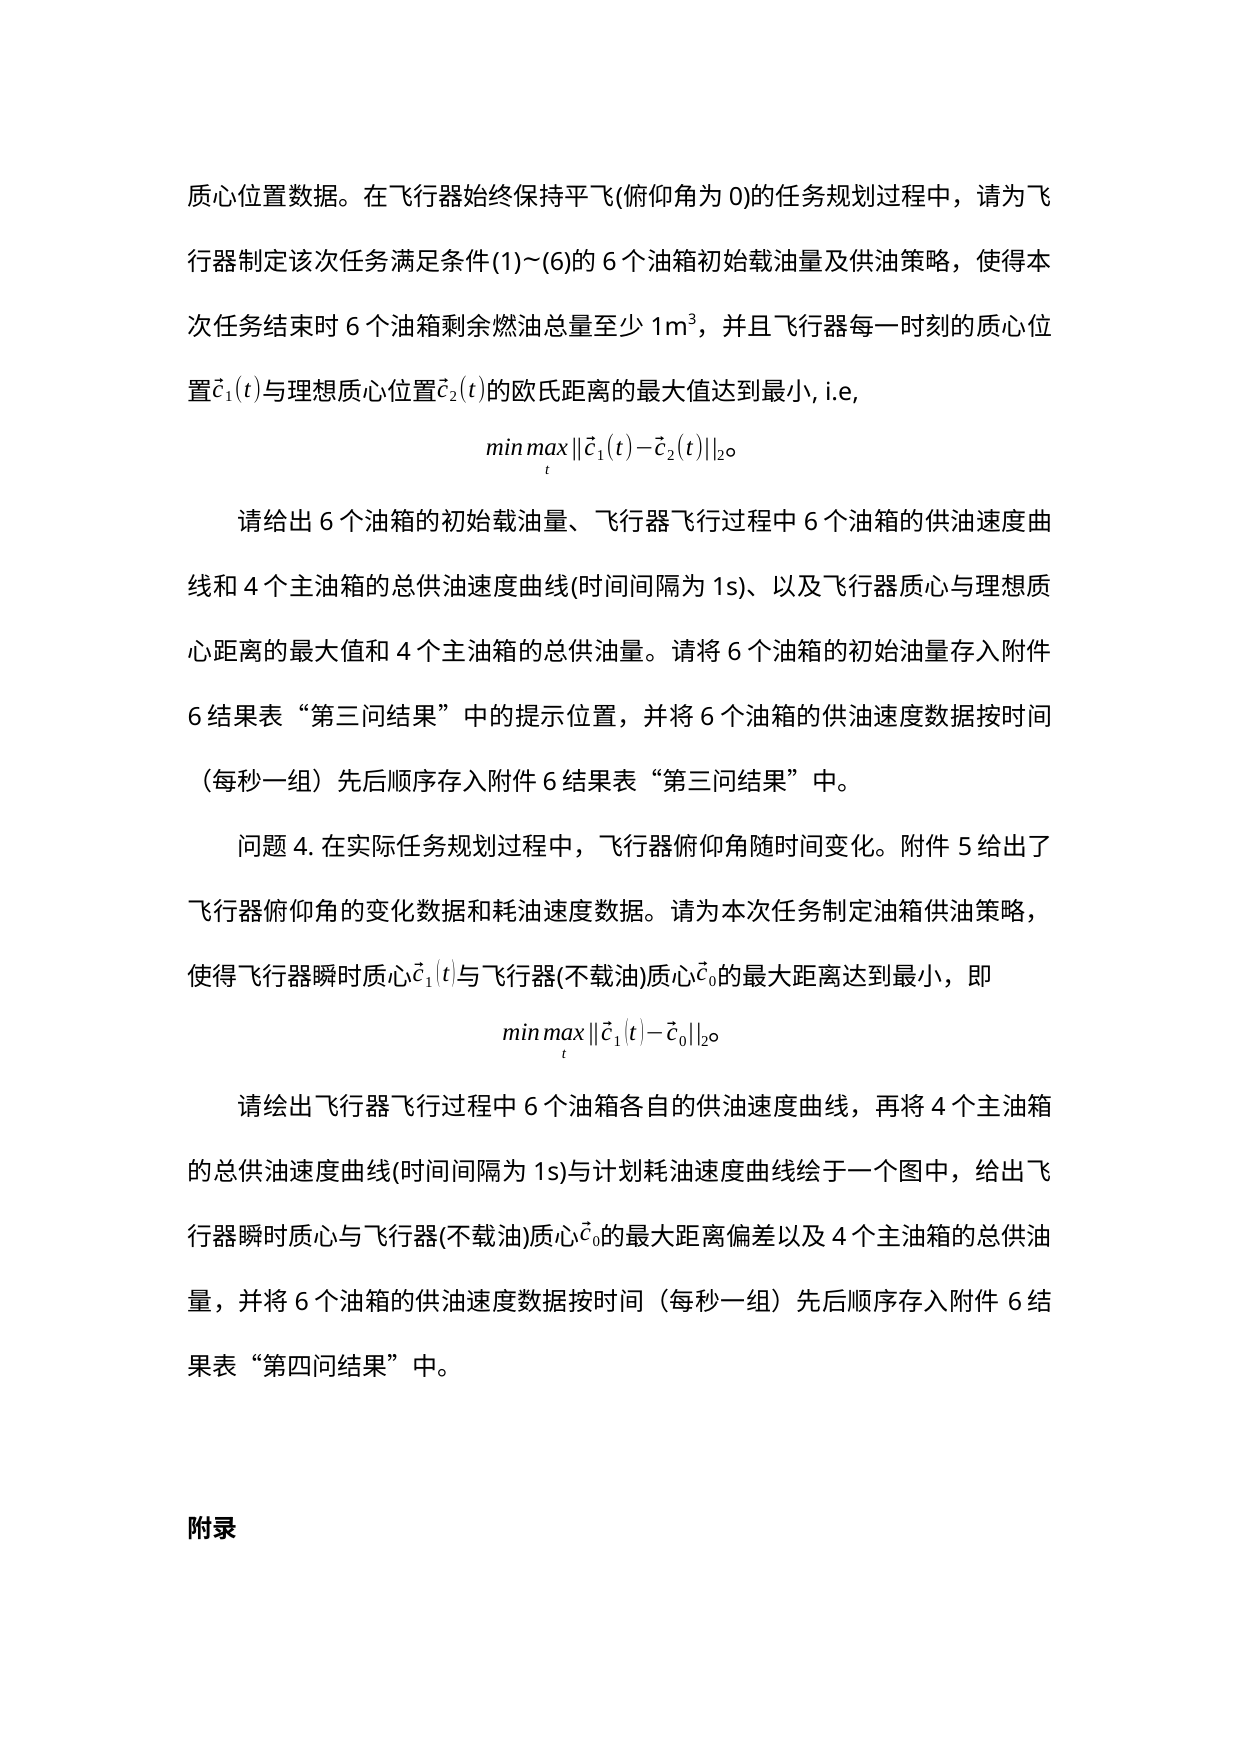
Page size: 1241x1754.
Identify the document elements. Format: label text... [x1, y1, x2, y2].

text 问题4. 在实际任务规划过程中，飞行器俯仰角随时间变化。附件5给出了飞行器俯仰角的变化数据和耗油速度数据。请为本次任务制定油箱供油策略，使得飞行器瞬时质心与飞行器(不载油)质心的最大距离达到最小，即 [187, 812, 1053, 1007]
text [187, 162, 1053, 422]
text 请给出6个油箱的初始载油量、飞行器飞行过程中6个油箱的供油速度曲线和4个主油箱的总供油速度曲线(时间间隔为1s)、以及飞行器质心与理想质心距离的最大值和4个主油箱的总供油量。请将6个油箱的初始油量存入附件6结果表“第三问结果”中的提示位置，并将6个油箱的供油速度数据按时间（每秒一组）先后顺序存入附件6结果表“第三问结果”中。 [187, 487, 1053, 812]
text 。 [187, 1007, 1053, 1072]
text 请绘出飞行器飞行过程中6个油箱各自的供油速度曲线，再将4个主油箱的总供油速度曲线(时间间隔为1s)与计划耗油速度曲线绘于一个图中，给出飞行器瞬时质心与飞行器(不载油)质心的最大距离偏差以及4个主油箱的总供油量，并将6个油箱的供油速度数据按时间（每秒一组）先后顺序存入附件6结果表“第四问结果”中。 [187, 1072, 1053, 1397]
text 。 [187, 422, 1053, 487]
text 附录 [187, 1494, 1053, 1559]
